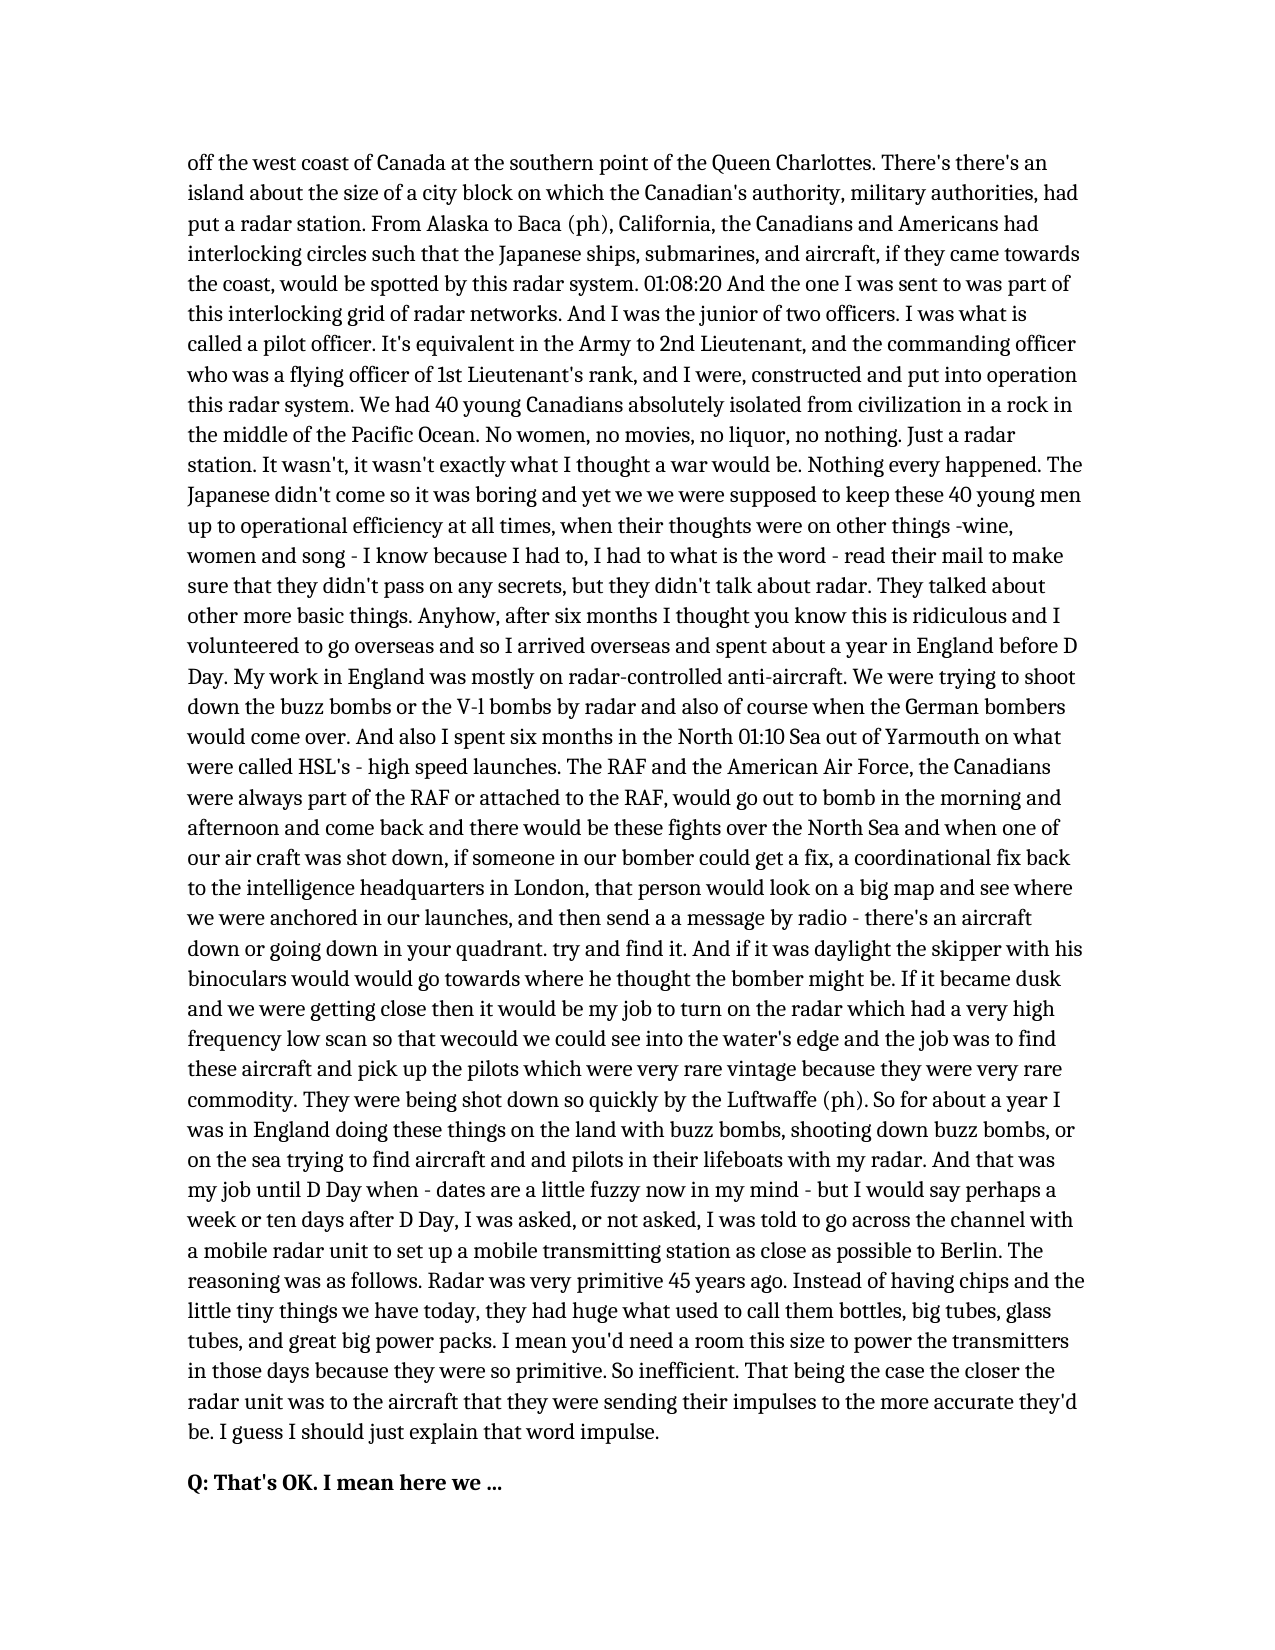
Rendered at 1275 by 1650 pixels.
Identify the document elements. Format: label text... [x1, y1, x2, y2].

text Q: That's OK. I mean here we ... [187, 1470, 1087, 1496]
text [187, 150, 1087, 1445]
